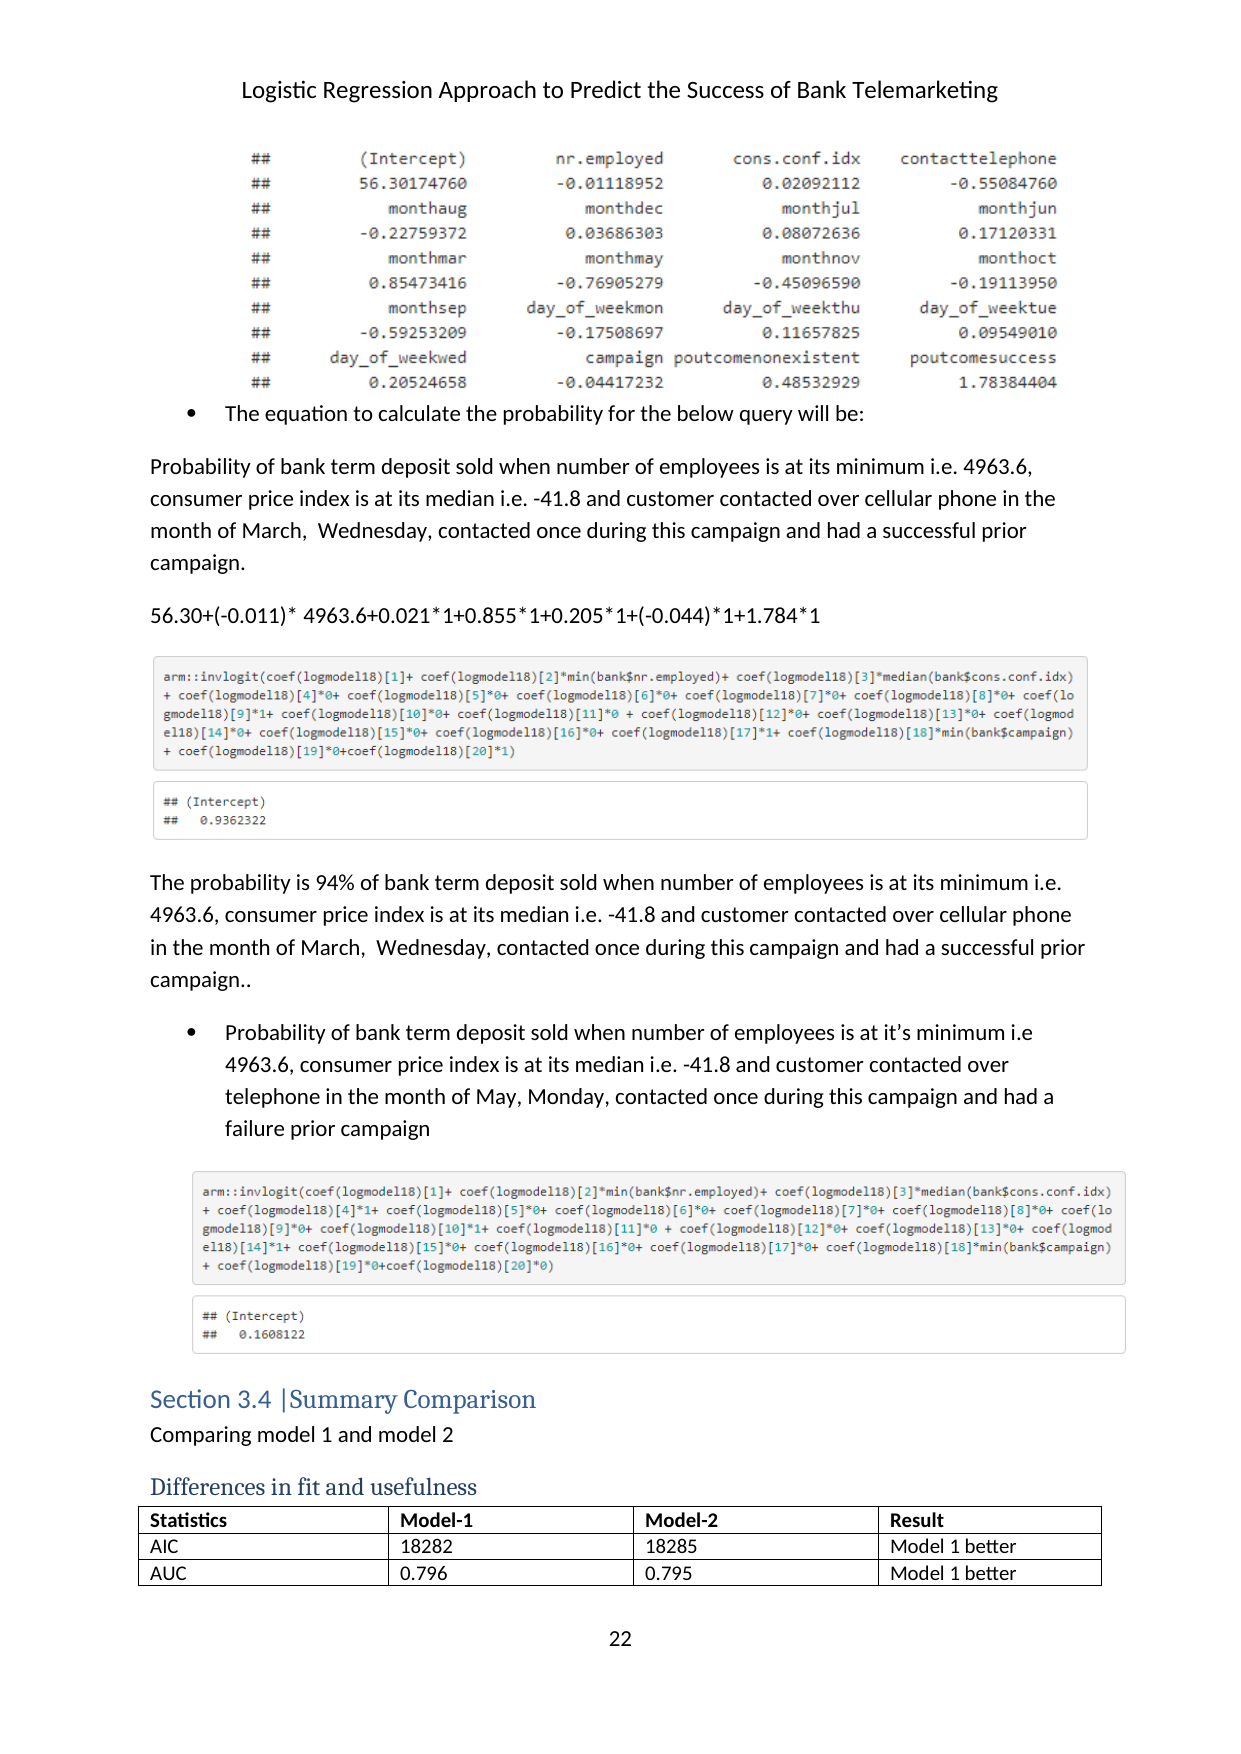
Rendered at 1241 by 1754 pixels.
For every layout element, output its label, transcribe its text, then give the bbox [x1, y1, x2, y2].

table_cell 0.796 [389, 1560, 633, 1585]
table_cell 0.795 [634, 1560, 878, 1585]
text Probability of bank term deposit sold when number of employees is at its minimum i.e. 4963.6, consumer price index is at its median i.e. -41.8 and customer contacted over cellular phone in the month of March, Wednesday, contacted once during this campaign and had a successful prior campaign. [150, 452, 1090, 576]
table_header Statistics [139, 1507, 388, 1532]
table_header Result [879, 1507, 1101, 1532]
table_header Model-1 [389, 1507, 633, 1532]
table_cell Model 1 better [879, 1560, 1101, 1585]
text The probability is 94% of bank term deposit sold when number of employees is at its minimum i.e. 4963.6, consumer price index is at its median i.e. -41.8 and customer contacted over cellular phone in the month of March, Wednesday, contacted once during this campaign and had a successful prior campaign.. [150, 868, 1090, 993]
picture [251, 150, 1064, 395]
table_cell Model 1 better [879, 1534, 1101, 1559]
list Probability of bank term deposit sold when number of employees is at it’s minimum i.e 4963.6, consumer price index is at its median i.e. -41.8 and customer contacted over telephone in the month of May, Monday, contacted once during this campaign and had a failure prior campaign [187, 1018, 1090, 1142]
table_header Model-2 [634, 1507, 878, 1532]
subtitle Section 3.4 |Summary Comparison [150, 1382, 1090, 1415]
table_cell AUC [139, 1560, 388, 1585]
text Comparing model 1 and model 2 [150, 1420, 1090, 1448]
table_cell 18282 [389, 1534, 633, 1559]
picture [187, 1167, 1128, 1357]
subtitle Differences in fit and usefulness [150, 1473, 1090, 1502]
table_cell 18285 [634, 1534, 878, 1559]
table_cell AIC [139, 1534, 388, 1559]
text 56.30+(-0.011)* 4963.6+0.021*1+0.855*1+0.205*1+(-0.044)*1+1.784*1 [150, 601, 1090, 629]
list The equation to calculate the probability for the below query will be: [187, 399, 1090, 427]
picture [150, 654, 1091, 844]
